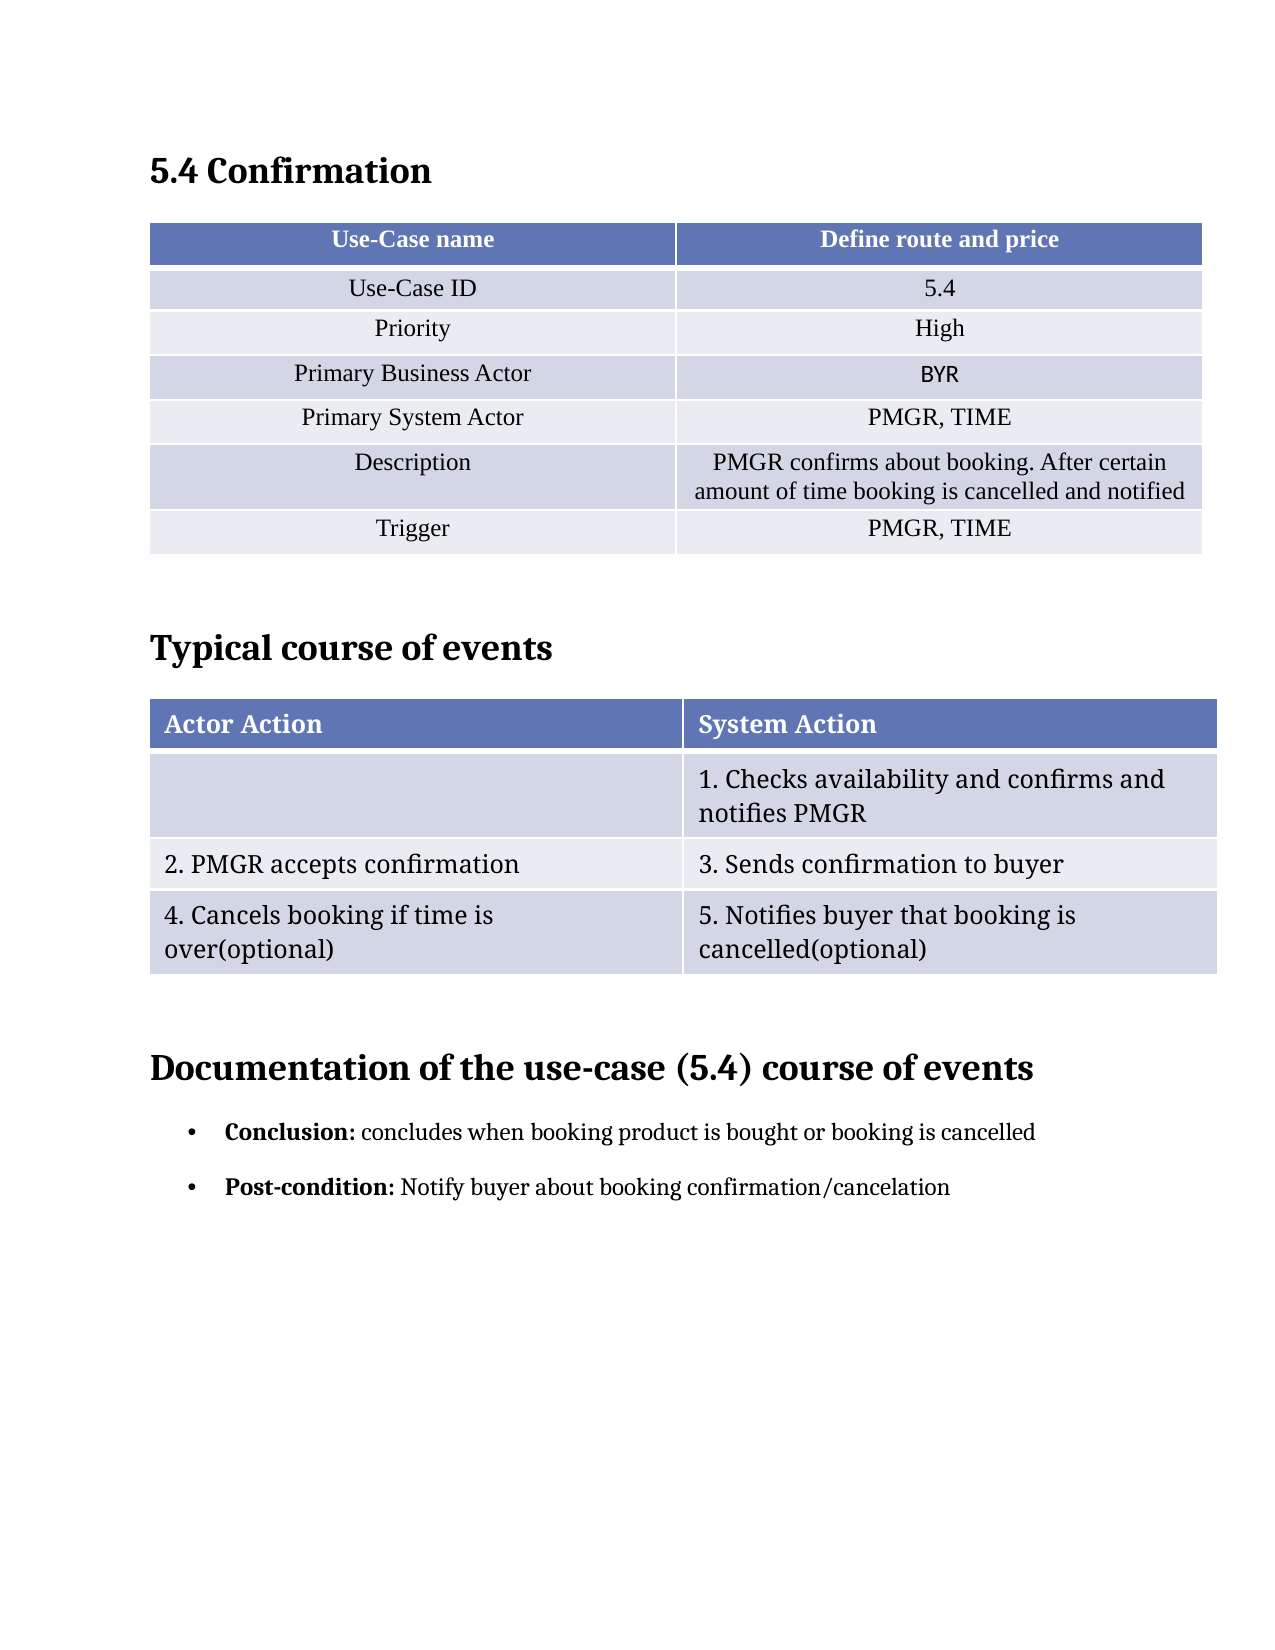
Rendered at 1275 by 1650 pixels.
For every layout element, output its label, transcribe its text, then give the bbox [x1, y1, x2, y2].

table_cell 2. PMGR accepts confirmation [150, 839, 682, 888]
list Conclusion: concludes when booking product is bought or booking is cancelled [187, 1117, 1125, 1146]
table_cell PMGR, TIME [677, 511, 1202, 554]
table_cell High [677, 312, 1202, 354]
table_cell 5. Notifies buyer that booking is cancelled(optional) [684, 891, 1217, 974]
table_cell Primary Business Actor [150, 356, 675, 399]
text 5.4 Confirmation [150, 150, 1125, 193]
table_header Actor Action [150, 699, 682, 748]
text Documentation of the use-case (5.4) course of events [150, 1046, 1125, 1089]
table_cell Description [150, 445, 675, 509]
table_cell 3. Sends confirmation to buyer [684, 839, 1217, 888]
table_header Define route and price [677, 223, 1202, 265]
table_cell [150, 754, 682, 837]
table_cell Primary System Actor [150, 401, 675, 443]
table_cell Priority [150, 312, 675, 354]
table_cell 1. Checks availability and confirms and notifies PMGR [684, 754, 1217, 837]
table_cell Use-Case ID [150, 271, 675, 309]
table_cell Trigger [150, 511, 675, 554]
table_header Use-Case name [150, 223, 675, 265]
list Post-condition: Notify buyer about booking confirmation/cancelation [187, 1171, 1125, 1201]
table_cell PMGR, TIME [677, 401, 1202, 443]
table_cell PMGR confirms about booking. After certain amount of time booking is cancelled and notified [677, 445, 1202, 509]
table_header System Action [684, 699, 1217, 748]
table_cell 4. Cancels booking if time is over(optional) [150, 891, 682, 974]
table_cell BYR [677, 356, 1202, 399]
table_cell 5.4 [677, 271, 1202, 309]
text Typical course of events [150, 626, 1125, 669]
